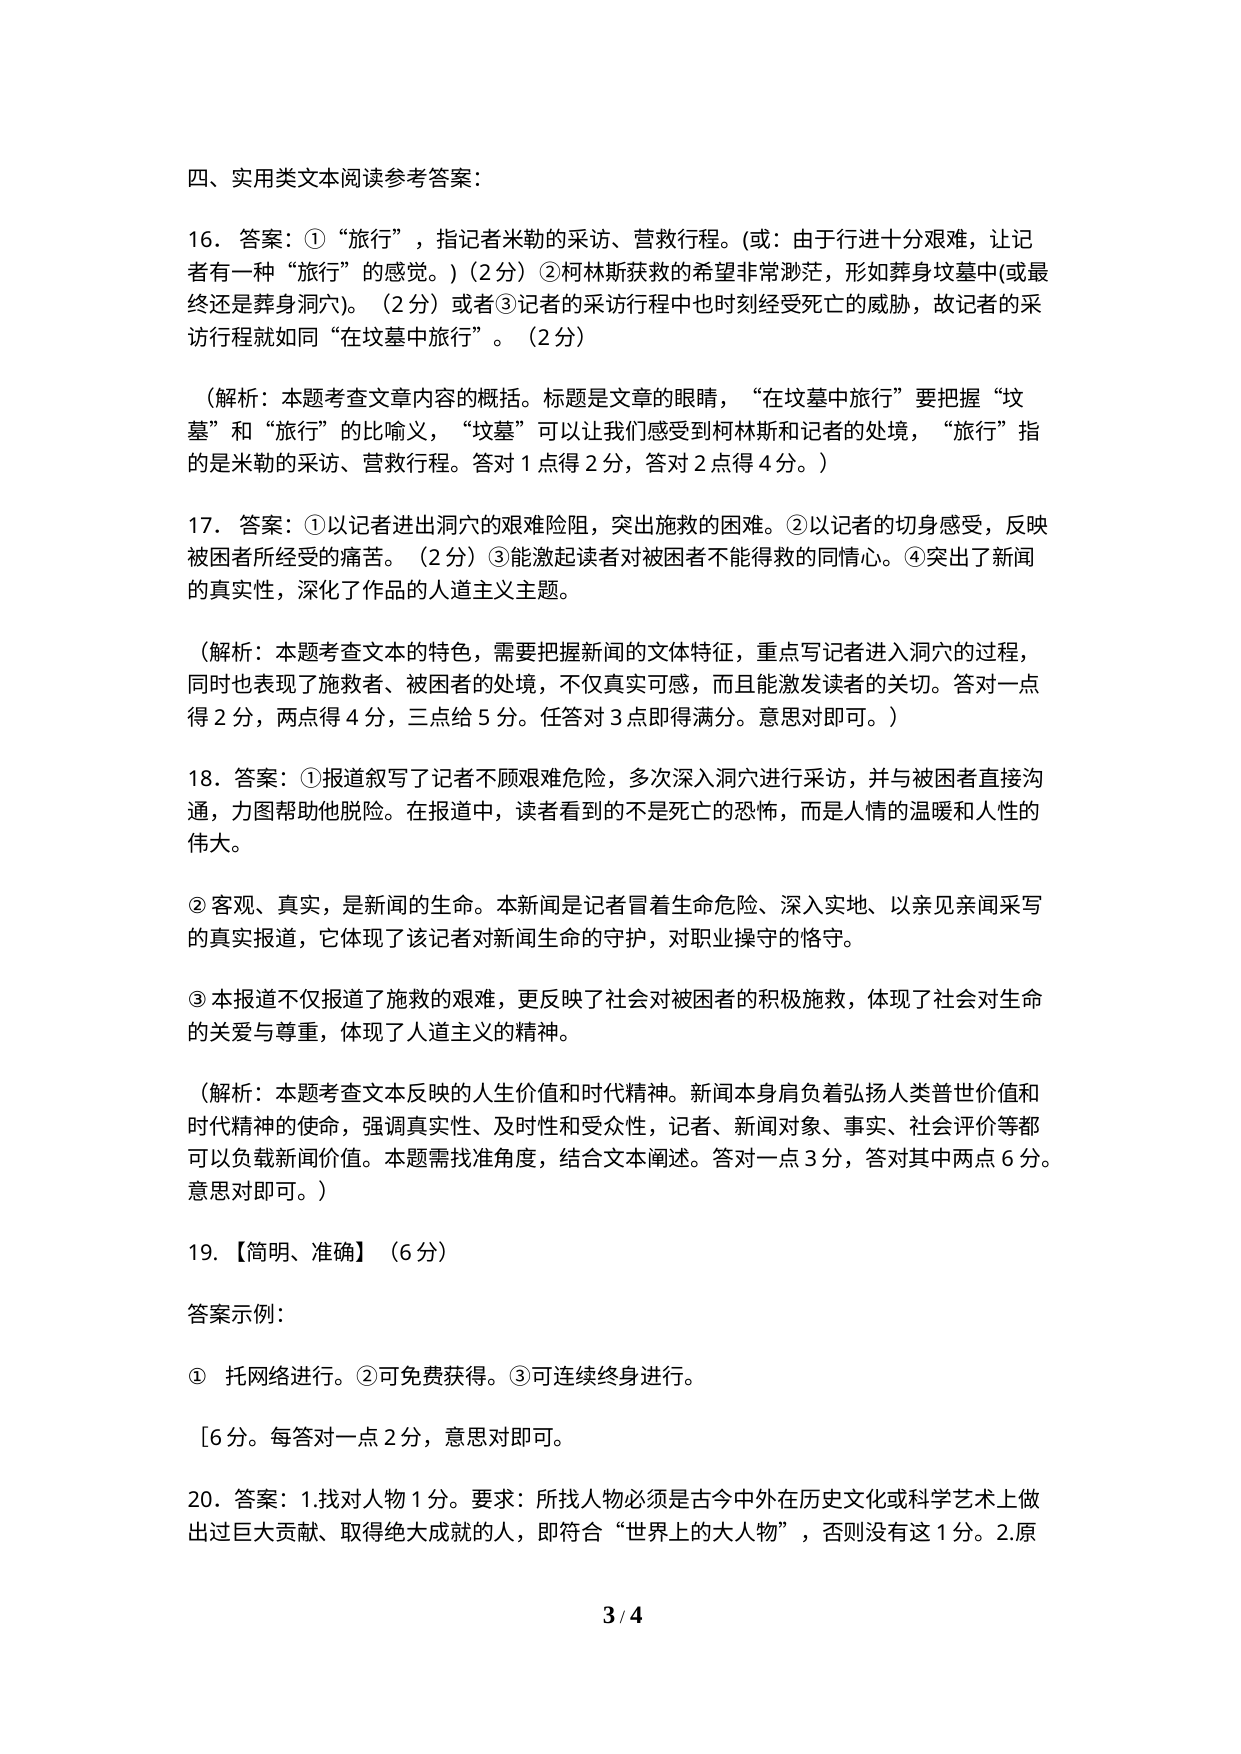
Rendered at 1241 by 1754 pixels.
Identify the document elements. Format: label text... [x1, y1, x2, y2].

text 17． 答案：①以记者进出洞穴的艰难险阻，突出施救的困难。②以记者的切身感受，反映被困者所经受的痛苦。（2分）③能激起读者对被困者不能得救的同情心。④突出了新闻的真实性，深化了作品的人道主义主题。 [187, 508, 1053, 605]
text 16． 答案：①“旅行”，指记者米勒的采访、营救行程。(或：由于行进十分艰难，让记者有一种“旅行”的感觉。)（2分）②柯林斯获救的希望非常渺茫，形如葬身坟墓中(或最终还是葬身洞穴)。（2分）或者③记者的采访行程中也时刻经受死亡的威胁，故记者的采访行程就如同“在坟墓中旅行”。（2分） [187, 222, 1053, 352]
text ［6分。每答对一点2分，意思对即可。 [187, 1420, 1053, 1453]
text （解析：本题考查文章内容的概括。标题是文章的眼睛，“在坟墓中旅行”要把握“坟墓”和“旅行”的比喻义，“坟墓”可以让我们感受到柯林斯和记者的处境，“旅行”指的是米勒的采访、营救行程。答对1点得2分，答对2点得4分。） [187, 381, 1053, 478]
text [187, 1482, 1053, 1547]
text ②客观、真实，是新闻的生命。本新闻是记者冒着生命危险、深入实地、以亲见亲闻采写的真实报道，它体现了该记者对新闻生命的守护，对职业操守的恪守。 [187, 888, 1053, 953]
text （解析：本题考查文本反映的人生价值和时代精神。新闻本身肩负着弘扬人类普世价值和时代精神的使命，强调真实性、及时性和受众性，记者、新闻对象、事实、社会评价等都可以负载新闻价值。本题需找准角度，结合文本阐述。答对一点3分，答对其中两点 6 分。意思对即可。） [187, 1076, 1053, 1206]
text 19. 【简明、准确】（6分） [187, 1235, 1053, 1268]
text 四、实用类文本阅读参考答案： [187, 160, 1053, 193]
text 答案示例： [187, 1297, 1053, 1329]
text ③本报道不仅报道了施救的艰难，更反映了社会对被困者的积极施救，体现了社会对生命的关爱与尊重，体现了人道主义的精神。 [187, 982, 1053, 1047]
text 18．答案：①报道叙写了记者不顾艰难危险，多次深入洞穴进行采访，并与被困者直接沟通，力图帮助他脱险。在报道中，读者看到的不是死亡的恐怖，而是人情的温暖和人性的伟大。 [187, 761, 1053, 858]
list 托网络进行。②可免费获得。③可连续终身进行。 [187, 1358, 1053, 1391]
text （解析：本题考查文本的特色，需要把握新闻的文体特征，重点写记者进入洞穴的过程，同时也表现了施救者、被困者的处境，不仅真实可感，而且能激发读者的关切。答对一点得2 分，两点得4 分，三点给5 分。任答对3点即得满分。意思对即可。） [187, 634, 1053, 732]
